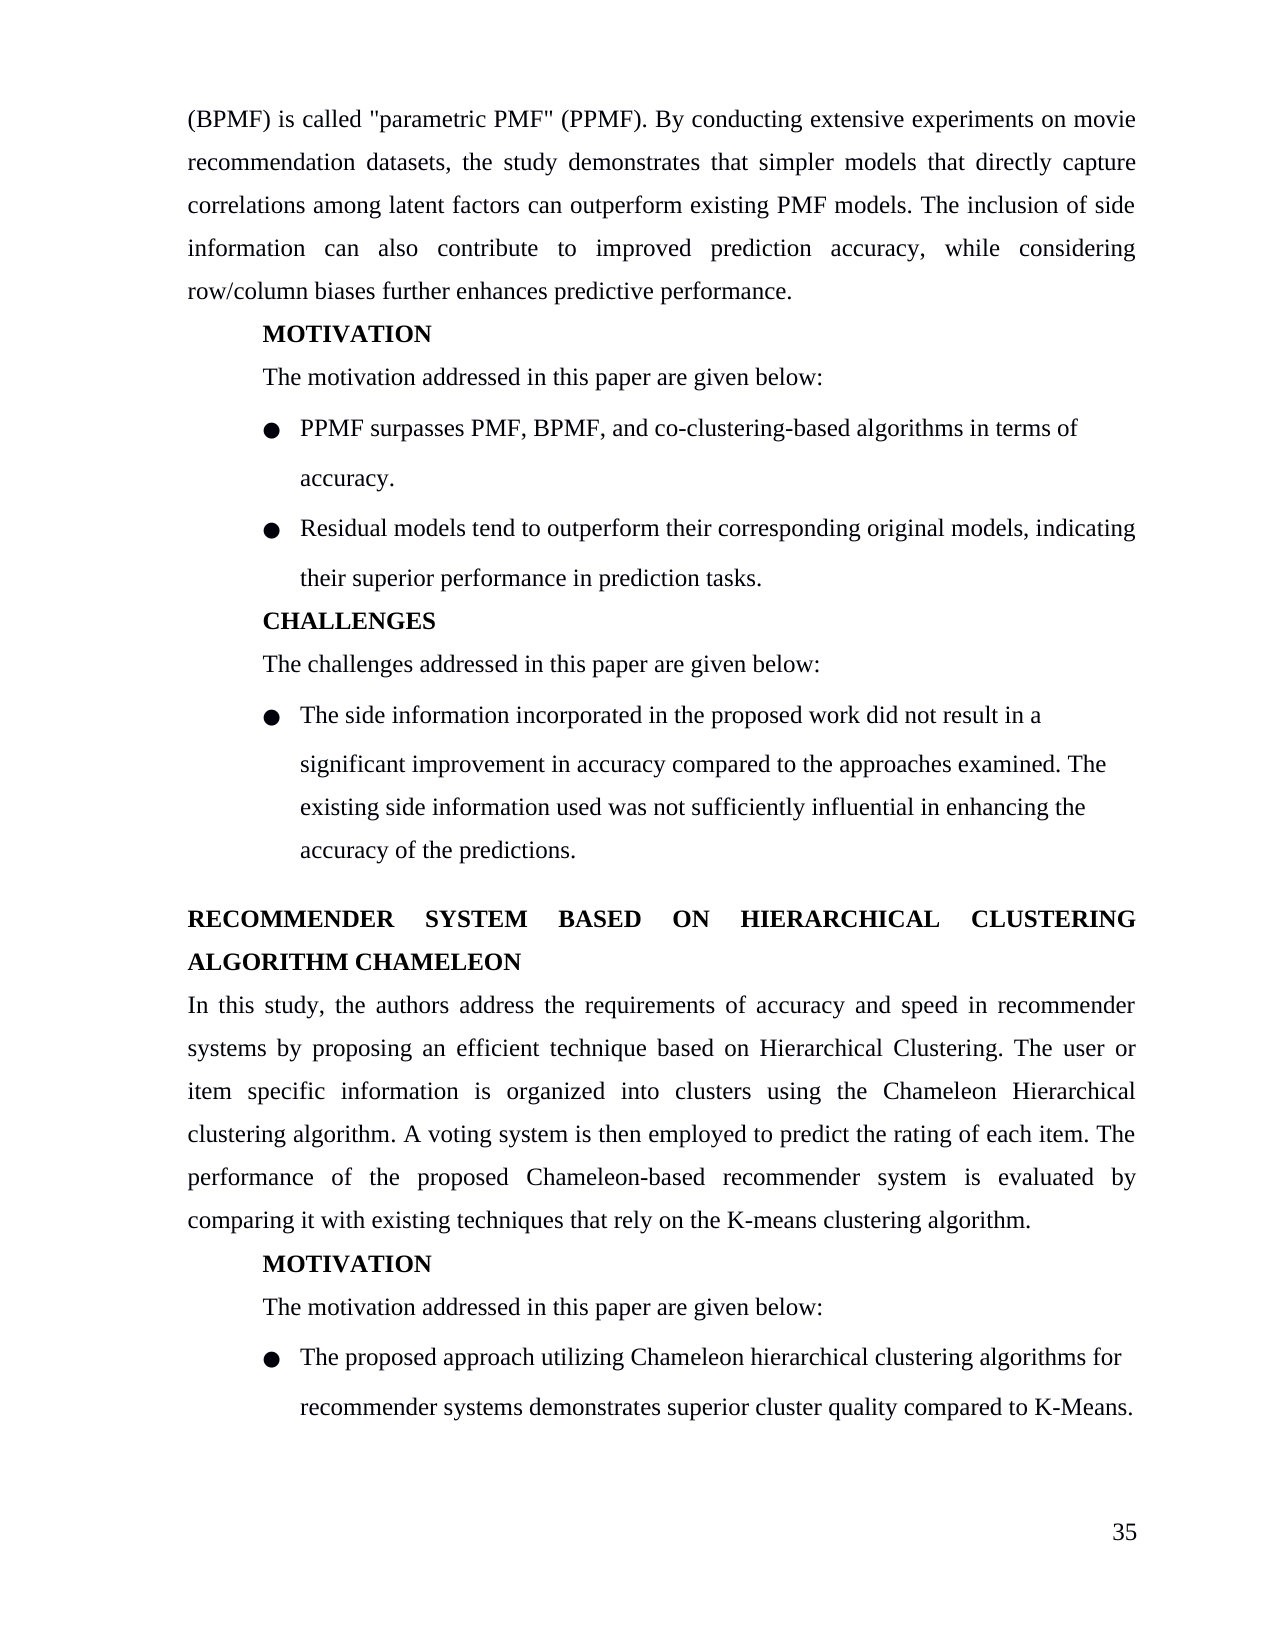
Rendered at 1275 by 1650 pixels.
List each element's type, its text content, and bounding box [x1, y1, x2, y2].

text The motivation addressed in this paper are given below: [262, 362, 1137, 391]
text In this study, the authors address the requirements of accuracy and speed in recommender systems by proposing an efficient technique based on Hierarchical Clustering. The user or item specific information is organized into clusters using the Chameleon Hierarchical clustering algorithm. A voting system is then employed to predict the rating of each item. The performance of the proposed Chameleon-based recommender system is evaluated by comparing it with existing techniques that rely on the K-means clustering algorithm. [187, 990, 1137, 1234]
text RECOMMENDER SYSTEM BASED ON HIERARCHICAL CLUSTERING ALGORITHM CHAMELEON [187, 904, 1137, 976]
list PPMF surpasses PMF, BPMF, and co-clustering-based algorithms in terms of accuracy. [262, 406, 1137, 491]
text The challenges addressed in this paper are given below: [262, 649, 1137, 678]
list The proposed approach utilizing Chameleon hierarchical clustering algorithms for recommender systems demonstrates superior cluster quality compared to K-Means. [262, 1335, 1137, 1421]
text The motivation addressed in this paper are given below: [262, 1292, 1137, 1321]
text MOTIVATION [262, 1249, 1137, 1277]
text CHALLENGES [262, 606, 1137, 635]
list Residual models tend to outperform their corresponding original models, indicating their superior performance in prediction tasks. [262, 506, 1137, 592]
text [187, 104, 1137, 305]
list The side information incorporated in the proposed work did not result in a significant improvement in accuracy compared to the approaches examined. The existing side information used was not sufficiently influential in enhancing the accuracy of the predictions. [262, 692, 1137, 864]
text MOTIVATION [262, 319, 1137, 348]
